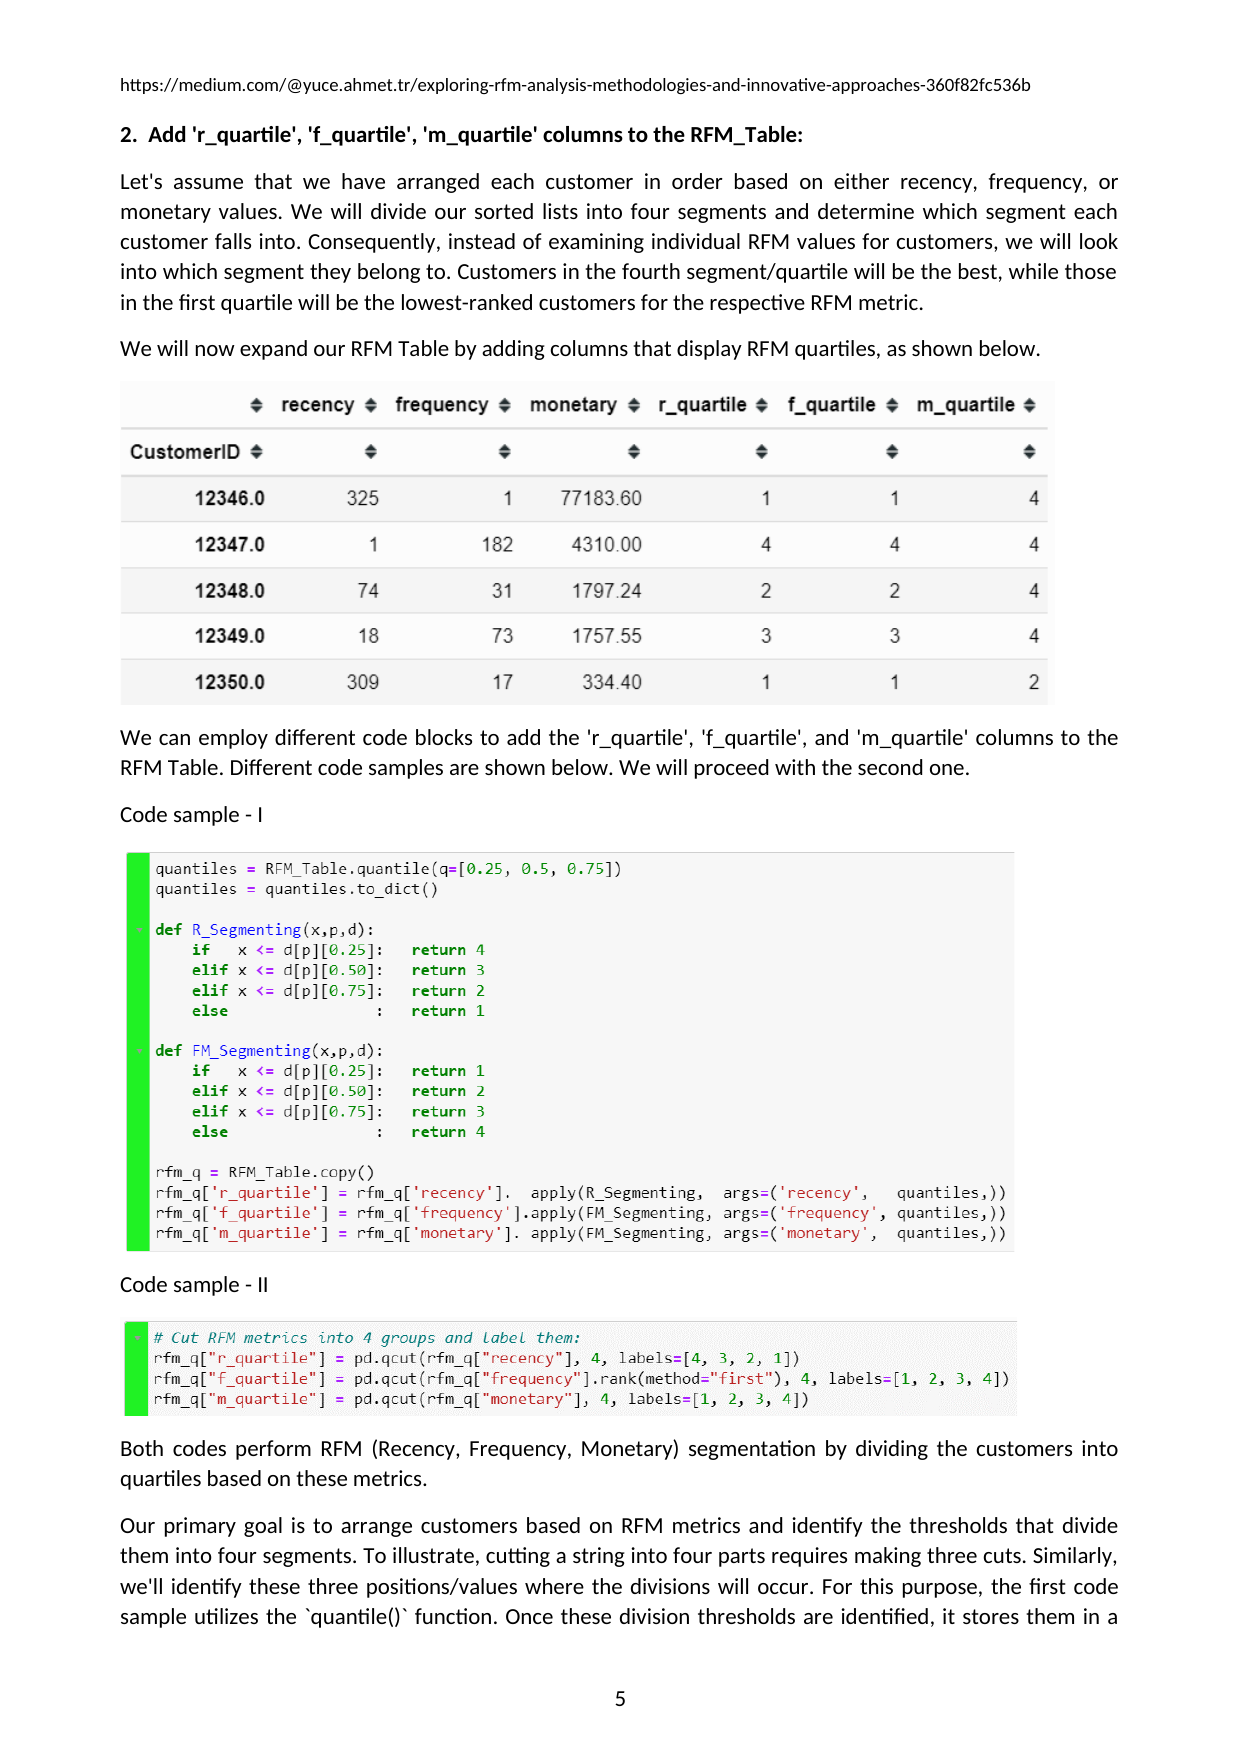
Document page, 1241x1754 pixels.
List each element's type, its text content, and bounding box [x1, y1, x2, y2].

text We will now expand our RFM Table by adding columns that display RFM quartiles, as shown below. [120, 334, 1120, 363]
text Let's assume that we have arranged each customer in order based on either recency, frequency, or monetary values. We will divide our sorted lists into four segments and determine which segment each customer falls into. Consequently, instead of examining individual RFM values for customers, we will look into which segment they belong to. Customers in the fourth segment/quartile will be the best, while those in the first quartile will be the lowest-ranked customers for the respective RFM metric. [120, 167, 1120, 316]
picture [120, 381, 1055, 705]
text Both codes perform RFM (Recency, Frequency, Monetary) segmentation by dividing the customers into quartiles based on these metrics. [120, 1434, 1120, 1492]
picture [120, 847, 1015, 1252]
list Add 'r_quartile', 'f_quartile', 'm_quartile' columns to the RFM_Table: [120, 120, 1120, 148]
text Code sample - II [120, 1270, 1120, 1298]
text We can employ different code blocks to add the 'r_quartile', 'f_quartile', and 'm_quartile' columns to the RFM Table. Different code samples are shown below. We will proceed with the second one. [120, 723, 1120, 781]
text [120, 1511, 1120, 1630]
picture [120, 1317, 1018, 1416]
text Code sample - I [120, 800, 1120, 828]
